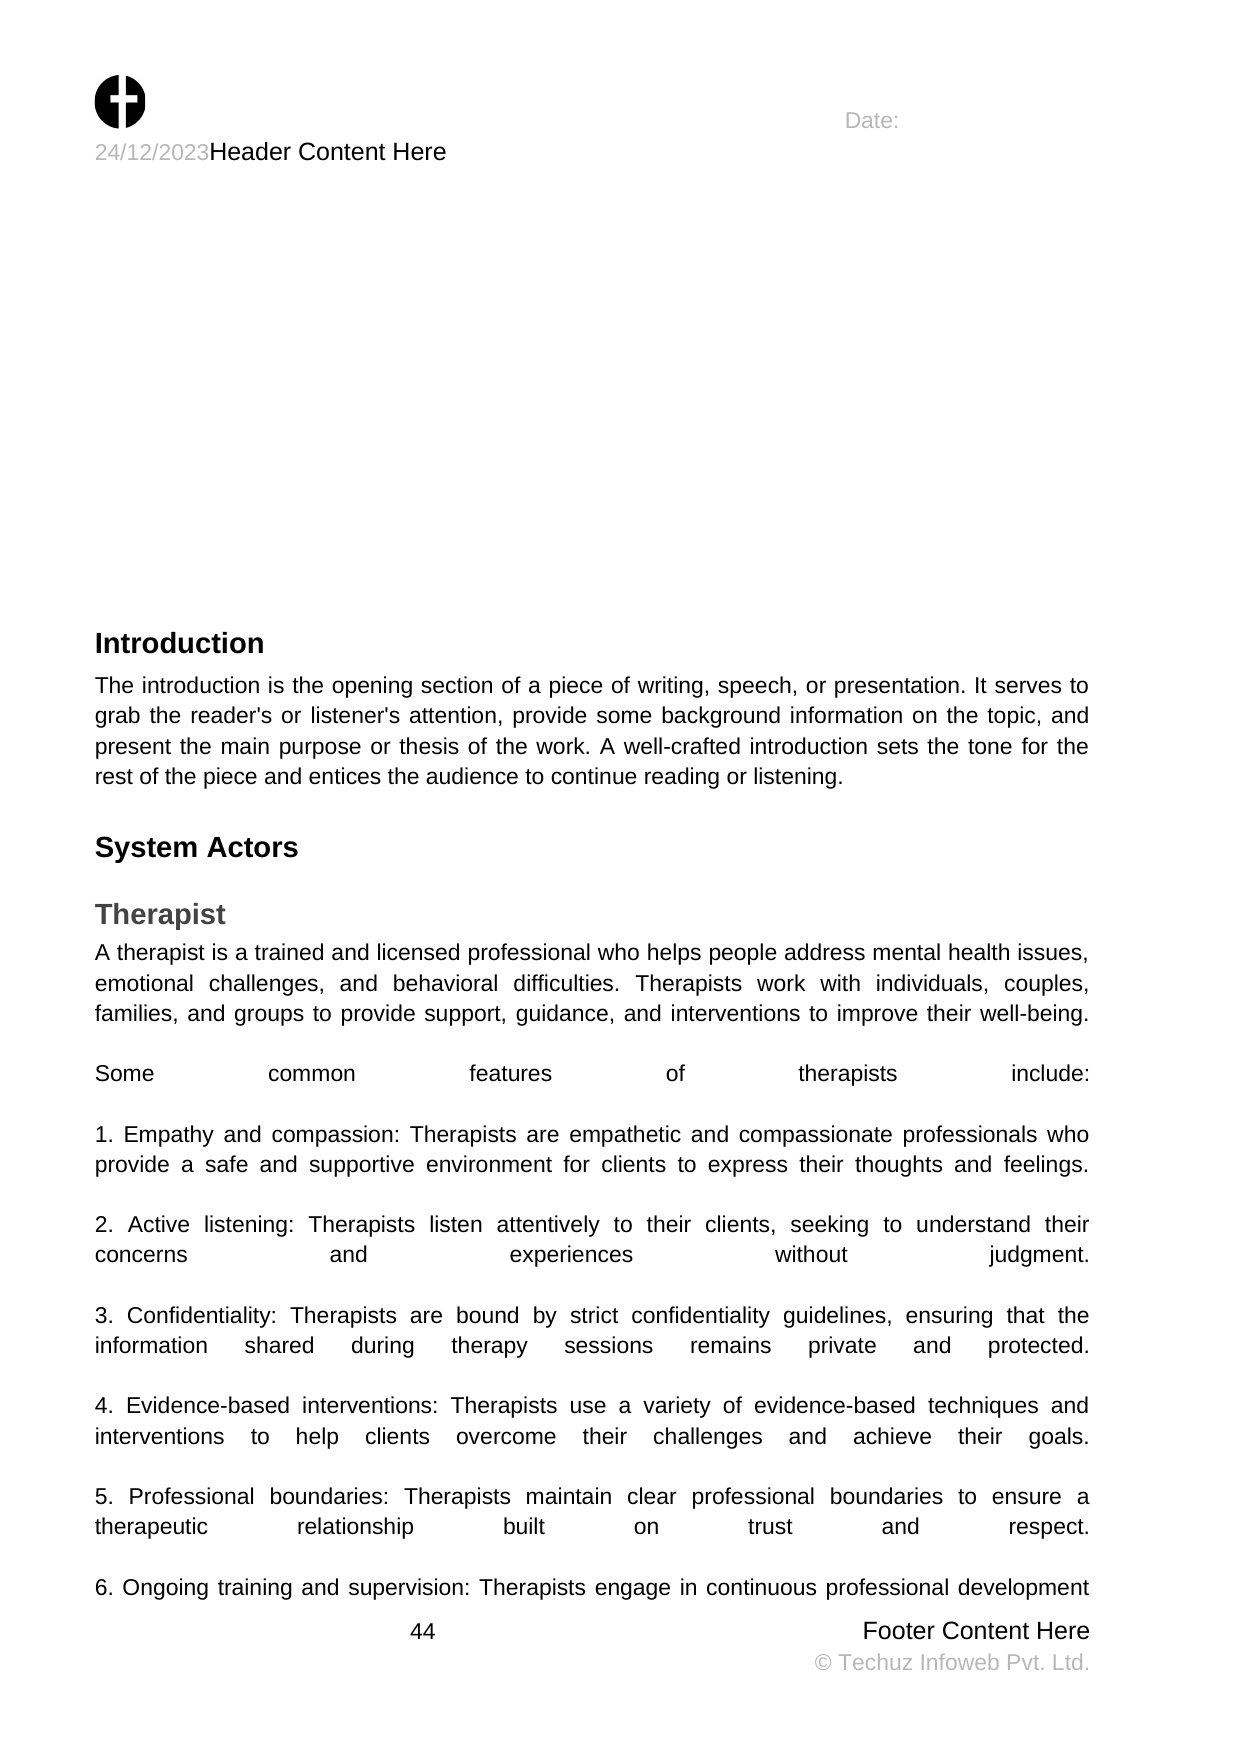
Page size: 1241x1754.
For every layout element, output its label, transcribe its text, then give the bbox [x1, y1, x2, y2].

subtitle Introduction [94, 626, 1090, 660]
subtitle Therapist [94, 897, 1090, 931]
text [94, 939, 1090, 1600]
text The introduction is the opening section of a piece of writing, speech, or presentation. It serves to grab the reader's or listener's attention, provide some background information on the topic, and present the main purpose or thesis of the work. A well-crafted introduction sets the tone for the rest of the piece and entices the audience to continue reading or listening. [94, 672, 1090, 789]
subtitle System Actors [94, 831, 1090, 864]
picture [94, 75, 146, 129]
